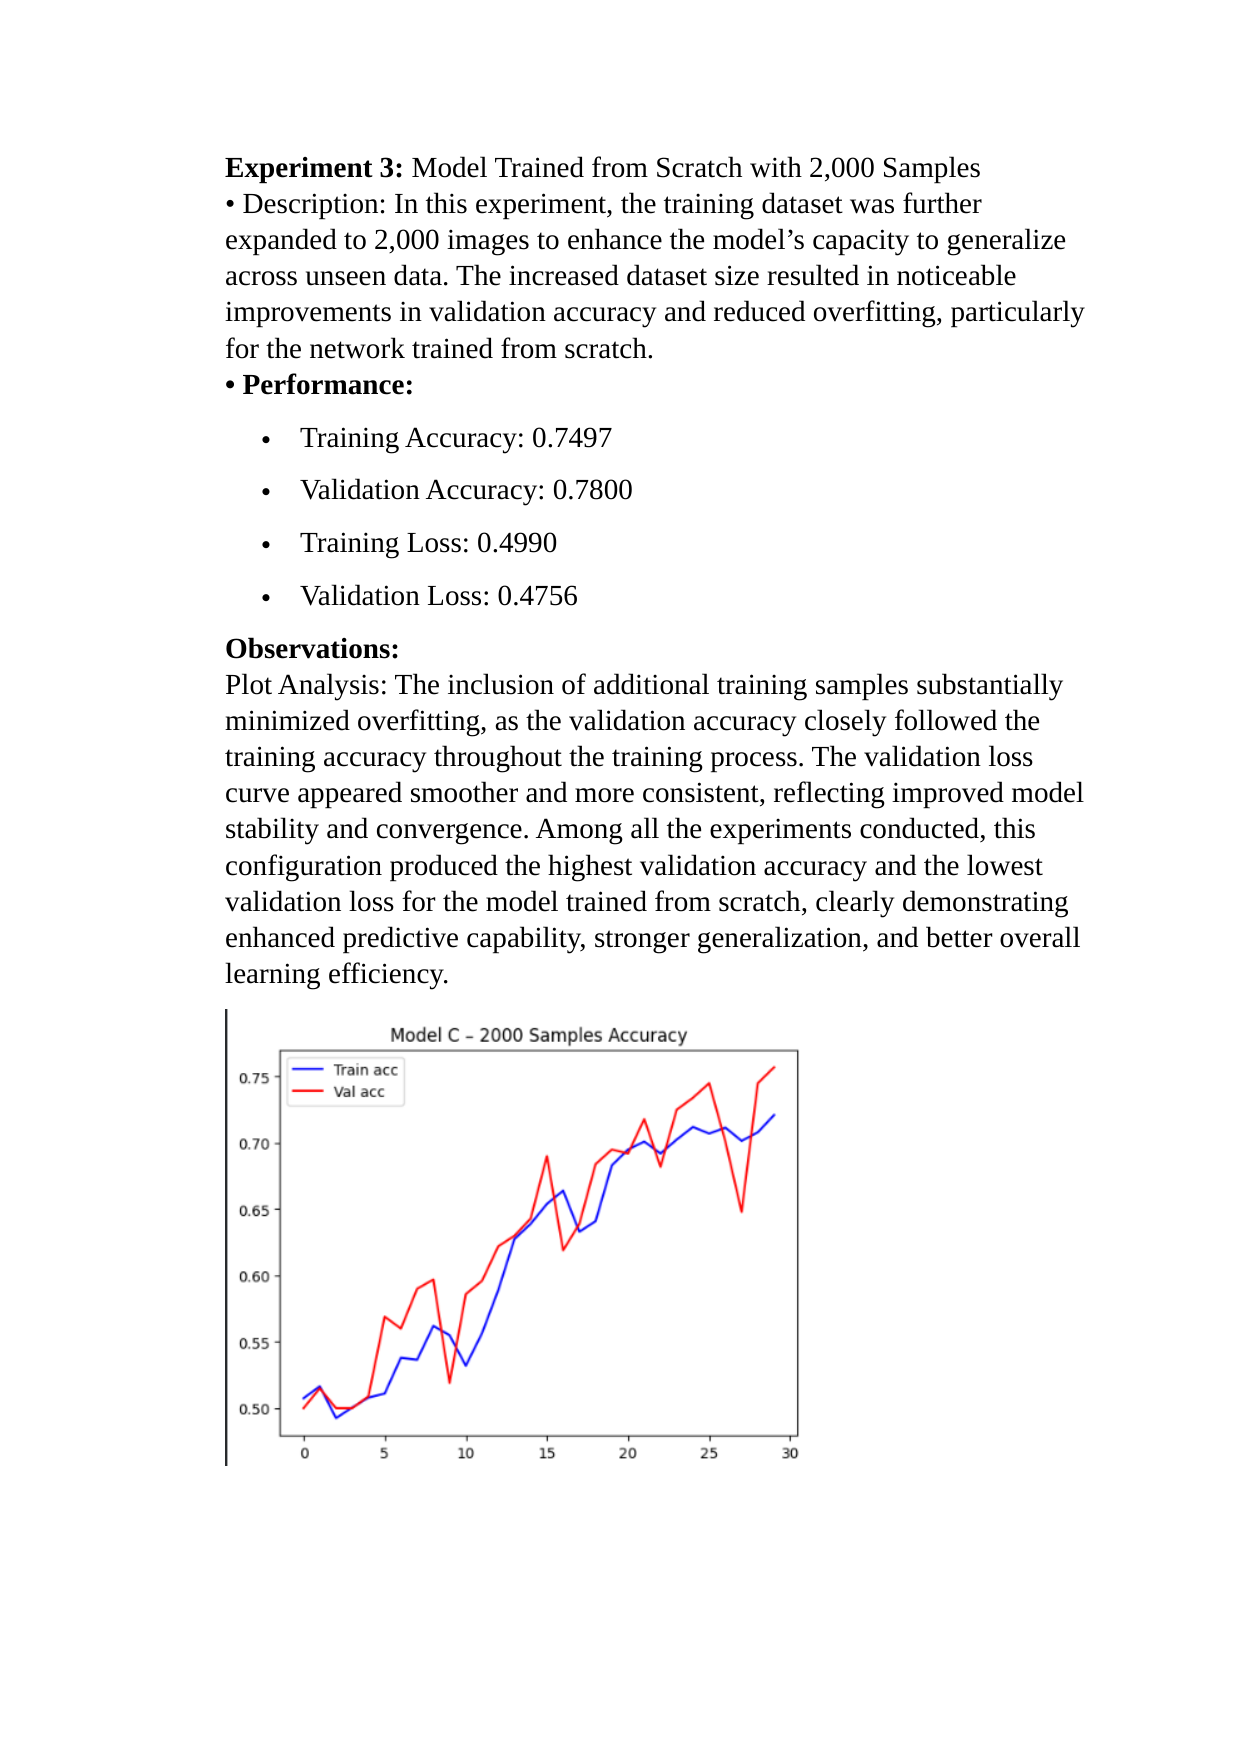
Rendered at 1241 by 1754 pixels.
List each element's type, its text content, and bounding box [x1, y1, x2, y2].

text Experiment 3: Model Trained from Scratch with 2,000 Samples • Description: In this experiment, the training dataset was further expanded to 2,000 images to enhance the model’s capacity to generalize across unseen data. The increased dataset size resulted in noticeable improvements in validation accuracy and reduced overfitting, particularly for the network trained from scratch. • Performance: [225, 150, 1090, 400]
text Observations: Plot Analysis: The inclusion of additional training samples substantially minimized overfitting, as the validation accuracy closely followed the training accuracy throughout the training process. The validation loss curve appeared smoother and more consistent, reflecting improved model stability and convergence. Among all the experiments conducted, this configuration produced the highest validation accuracy and the lowest validation loss for the model trained from scratch, clearly demonstrating enhanced predictive capability, stronger generalization, and better overall learning efficiency. [225, 631, 1090, 990]
list Validation Loss: 0.4756 [262, 578, 1090, 612]
picture [225, 1009, 800, 1466]
list Training Loss: 0.4990 [262, 525, 1090, 559]
list Training Accuracy: 0.7497 [262, 420, 1090, 453]
list Validation Accuracy: 0.7800 [262, 472, 1090, 506]
